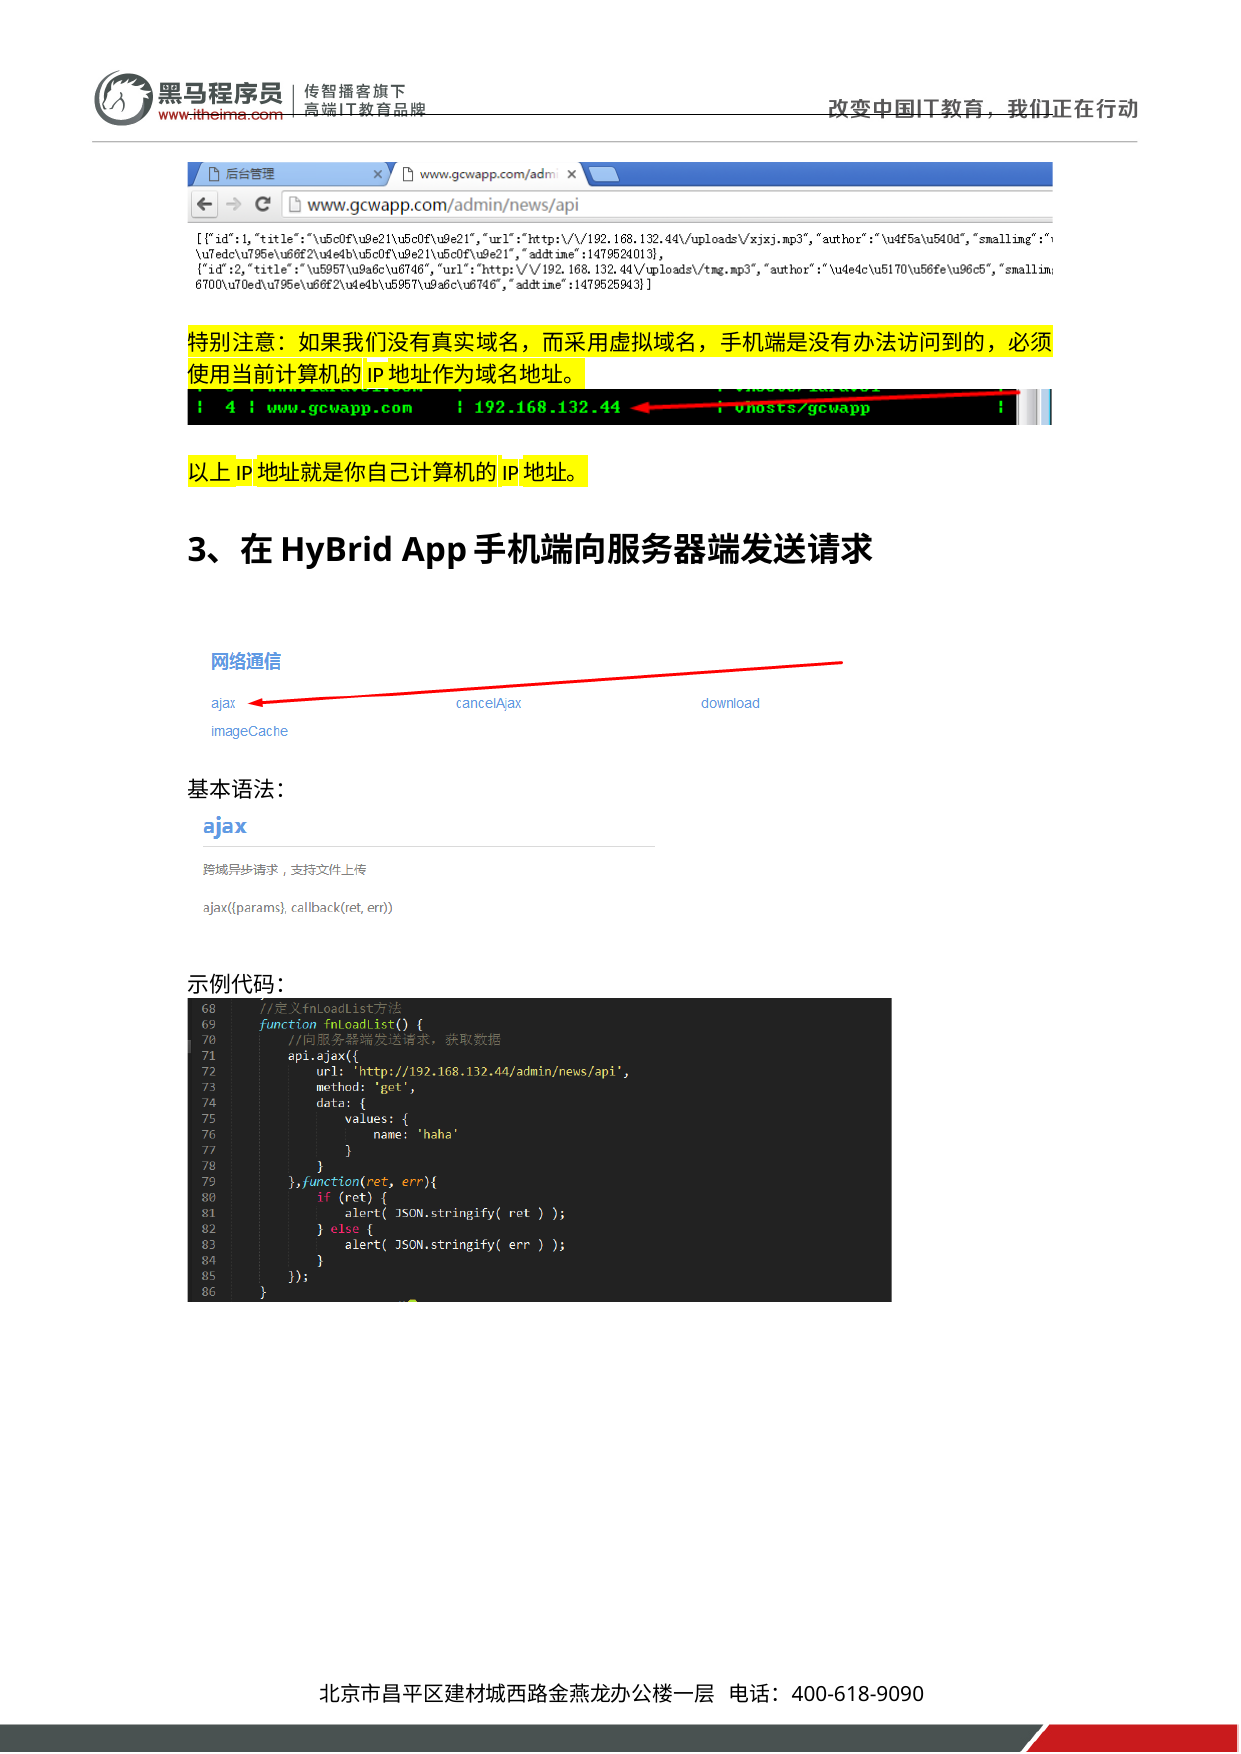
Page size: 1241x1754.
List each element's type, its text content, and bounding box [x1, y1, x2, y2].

subtitle 3、在HyBrid App手机端向服务器端发送请求 [187, 514, 1053, 579]
text 以上IP地址就是你自己计算机的IP地址。 [187, 454, 1053, 487]
text 基本语法： [187, 771, 1053, 804]
picture [0, 0, 1241, 150]
picture [187, 641, 870, 752]
picture [0, 1671, 1239, 1752]
picture [187, 389, 1053, 425]
picture [187, 803, 874, 941]
text 特别注意：如果我们没有真实域名，而采用虚拟域名，手机端是没有办法访问到的，必须使用当前计算机的IP地址作为域名地址。 [187, 303, 1053, 389]
picture [187, 998, 892, 1302]
text 示例代码： [187, 966, 1053, 999]
picture [187, 162, 1053, 303]
